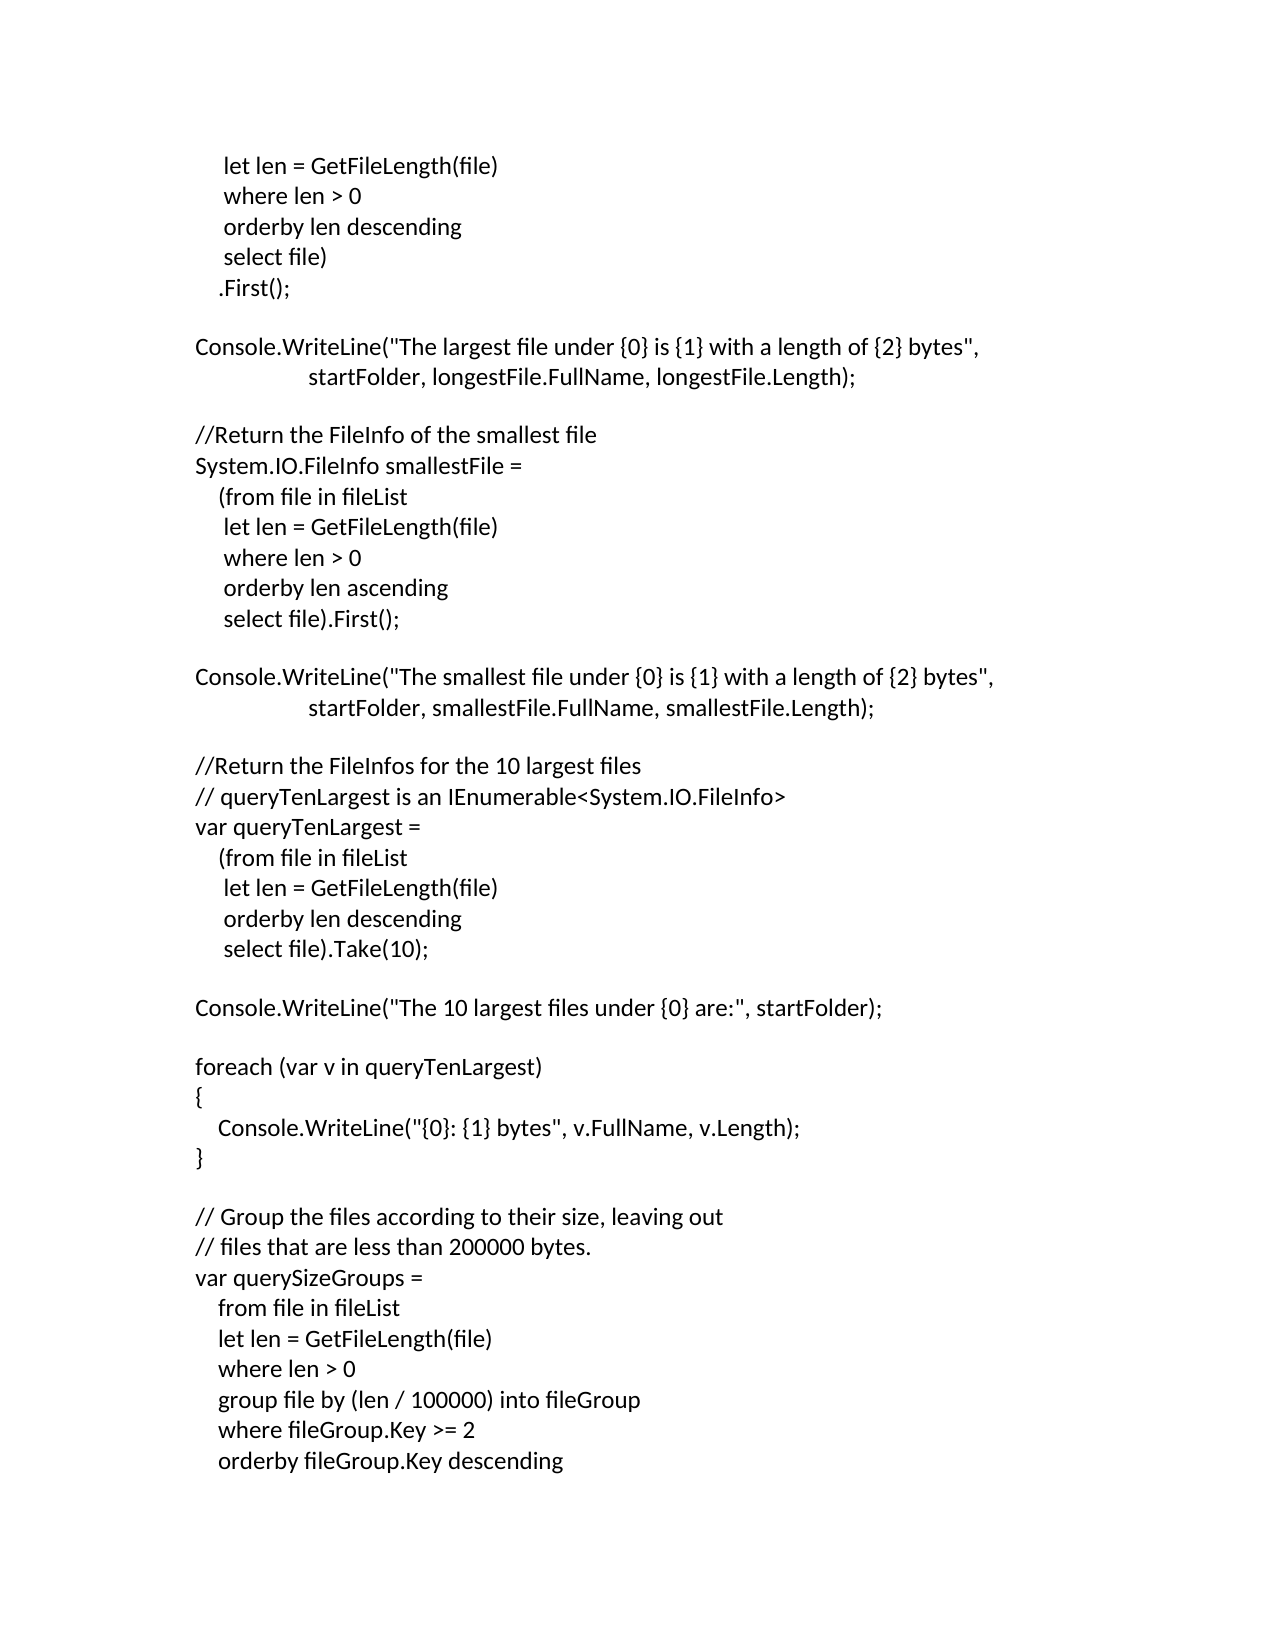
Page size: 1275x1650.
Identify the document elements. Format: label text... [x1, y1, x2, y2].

text let len = GetFileLength(file) [150, 150, 1125, 181]
text where len > 0 [150, 1353, 1125, 1384]
text select file).First(); [150, 603, 1125, 633]
text orderby fileGroup.Key descending [150, 1445, 1125, 1475]
text from file in fileList [150, 1292, 1125, 1323]
text //Return the FileInfos for the 10 largest files [150, 750, 1125, 781]
text { [150, 1081, 1125, 1112]
text let len = GetFileLength(file) [150, 1323, 1125, 1353]
text startFolder, longestFile.FullName, longestFile.Length); [150, 361, 1125, 392]
text Console.WriteLine("The 10 largest files under {0} are:", startFolder); [150, 992, 1125, 1023]
text // queryTenLargest is an IEnumerable<System.IO.FileInfo> [150, 781, 1125, 811]
text System.IO.FileInfo smallestFile = [150, 450, 1125, 481]
text } [150, 1142, 1125, 1173]
text where len > 0 [150, 181, 1125, 211]
text startFolder, smallestFile.FullName, smallestFile.Length); [150, 692, 1125, 722]
text select file) [150, 242, 1125, 272]
text //Return the FileInfo of the smallest file [150, 420, 1125, 450]
text where fileGroup.Key >= 2 [150, 1414, 1125, 1445]
text // Group the files according to their size, leaving out [150, 1201, 1125, 1231]
text Console.WriteLine("{0}: {1} bytes", v.FullName, v.Length); [150, 1112, 1125, 1142]
text select file).Take(10); [150, 933, 1125, 964]
text let len = GetFileLength(file) [150, 872, 1125, 903]
text // files that are less than 200000 bytes. [150, 1231, 1125, 1262]
text foreach (var v in queryTenLargest) [150, 1051, 1125, 1081]
text where len > 0 [150, 542, 1125, 572]
text (from file in fileList [150, 481, 1125, 511]
text Console.WriteLine("The smallest file under {0} is {1} with a length of {2} bytes", [150, 661, 1125, 692]
text .First(); [150, 272, 1125, 303]
text orderby len ascending [150, 572, 1125, 603]
text var querySizeGroups = [150, 1262, 1125, 1292]
text orderby len descending [150, 211, 1125, 242]
text let len = GetFileLength(file) [150, 511, 1125, 542]
text Console.WriteLine("The largest file under {0} is {1} with a length of {2} bytes", [150, 331, 1125, 361]
text group file by (len / 100000) into fileGroup [150, 1384, 1125, 1414]
text orderby len descending [150, 903, 1125, 933]
text (from file in fileList [150, 842, 1125, 872]
text var queryTenLargest = [150, 811, 1125, 842]
